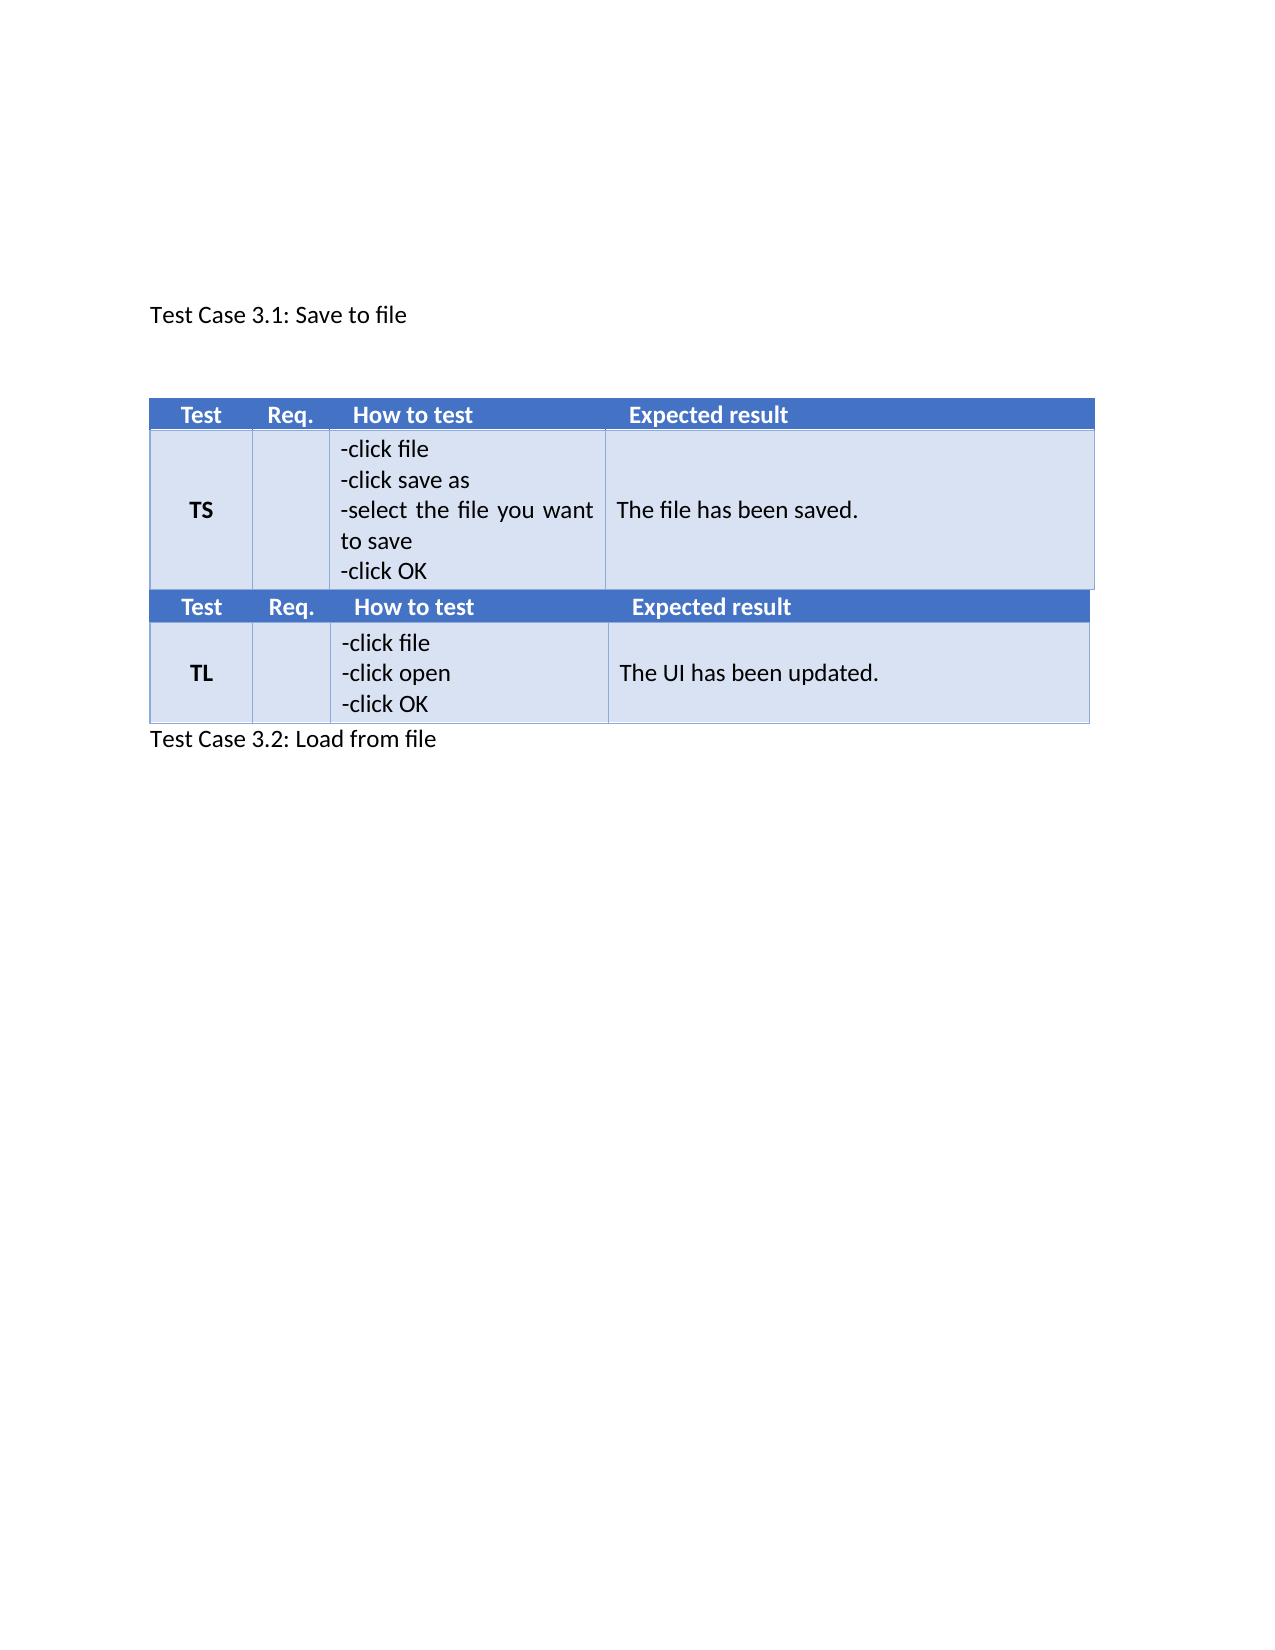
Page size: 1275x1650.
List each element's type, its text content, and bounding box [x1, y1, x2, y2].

text Test Case 3.1: Save to file [150, 299, 1125, 329]
table_header Expected result [609, 591, 1089, 622]
table_header Expected result [606, 399, 1094, 429]
table_header Req. [253, 399, 329, 429]
table_header Req. [253, 591, 330, 622]
table_cell TS [151, 431, 252, 589]
text Test Case 3.2: Load from file [150, 723, 1125, 754]
table_header How to test [330, 399, 605, 429]
table_header How to test [331, 591, 608, 622]
table_cell The UI has been updated. [609, 623, 1089, 722]
table_header Test [151, 399, 252, 429]
table_cell TL [151, 623, 252, 722]
table_cell [253, 431, 329, 589]
table_cell -click file -click open -click OK [331, 623, 608, 722]
table_cell -click file -click save as -select the file you want to save -click OK [330, 431, 605, 589]
table_header Test [151, 591, 252, 622]
table_cell [253, 623, 330, 722]
table_cell The file has been saved. [606, 431, 1094, 589]
